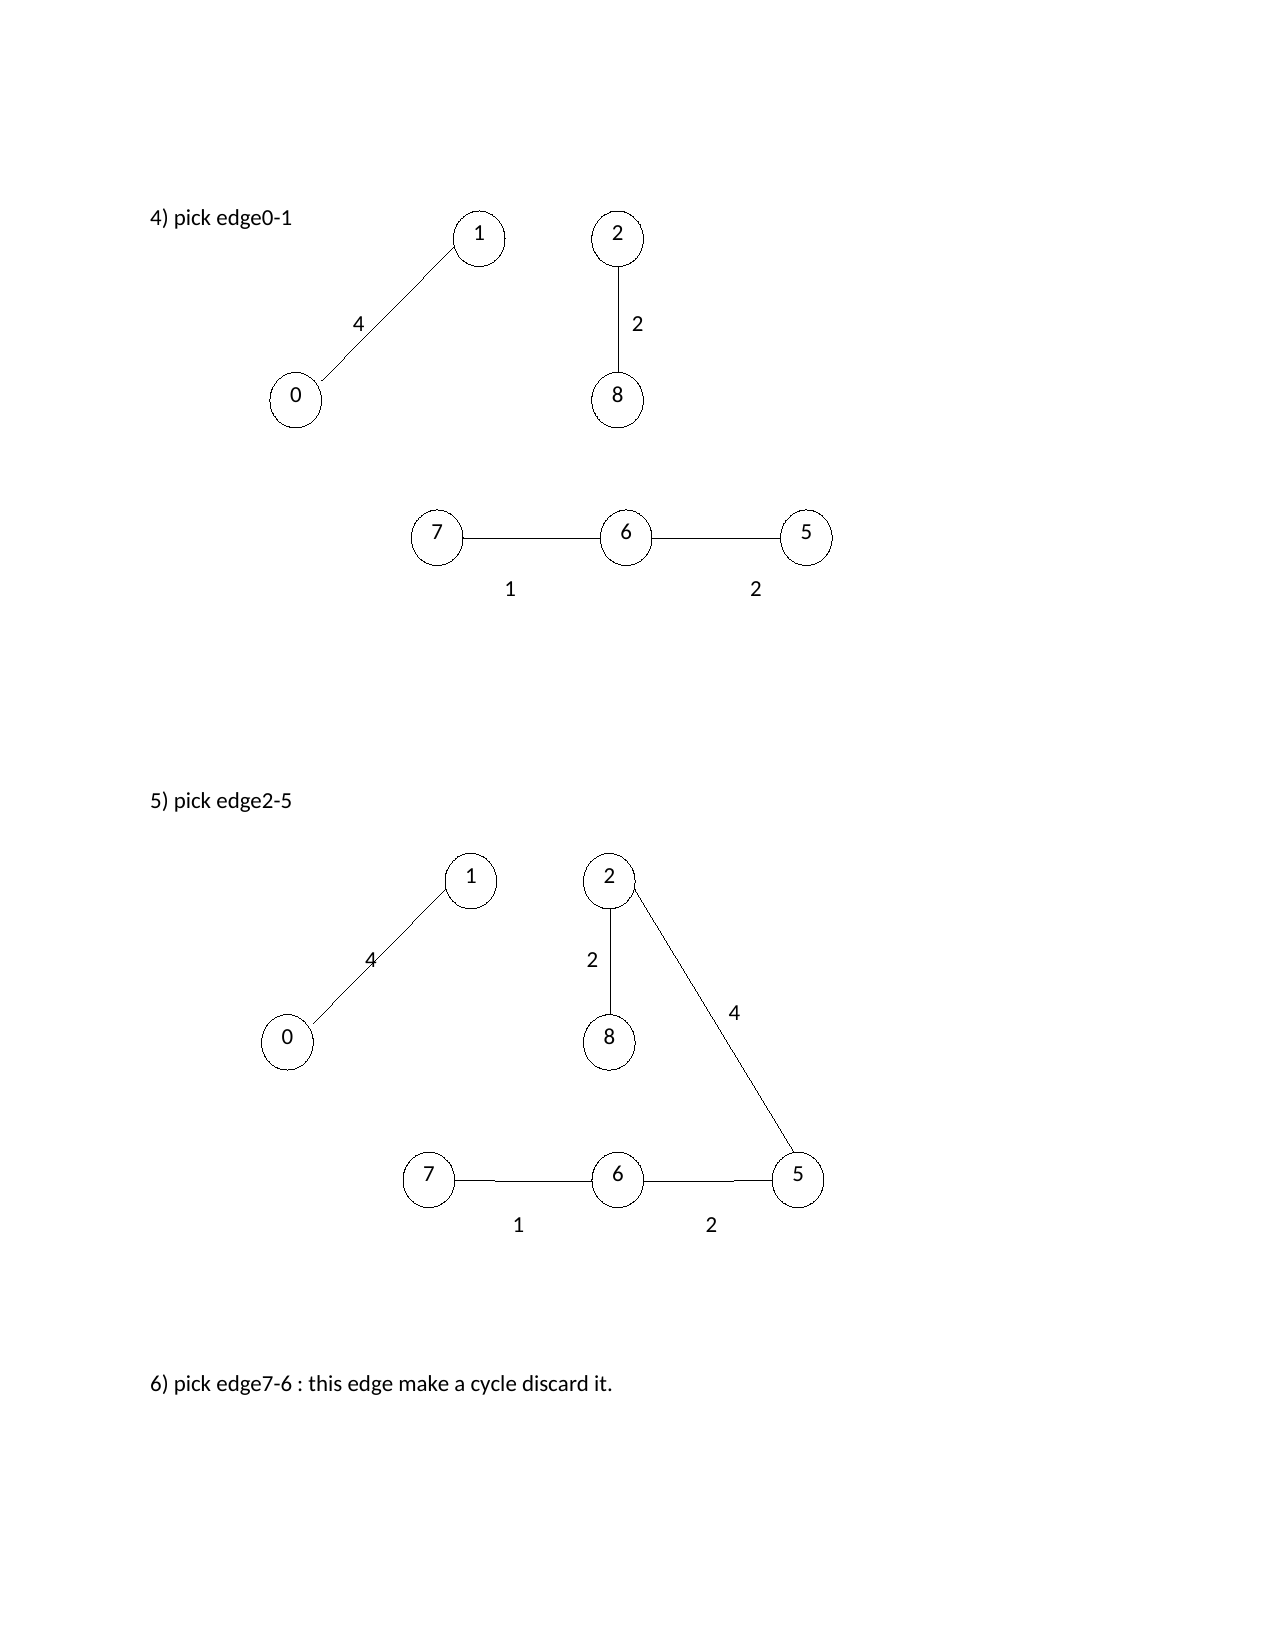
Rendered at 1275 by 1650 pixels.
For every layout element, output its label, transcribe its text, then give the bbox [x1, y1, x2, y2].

text 1 2 [150, 574, 1125, 602]
text 4 2 [150, 945, 1125, 973]
text 5) pick edge2-5 [150, 786, 1125, 814]
text 4 [150, 998, 1125, 1026]
text 6) pick edge7-6 : this edge make a cycle discard it. [150, 1369, 1125, 1397]
text 1 2 [150, 1210, 1125, 1238]
text 4) pick edge0-1 [150, 203, 1125, 231]
text 4 2 [150, 309, 1125, 337]
